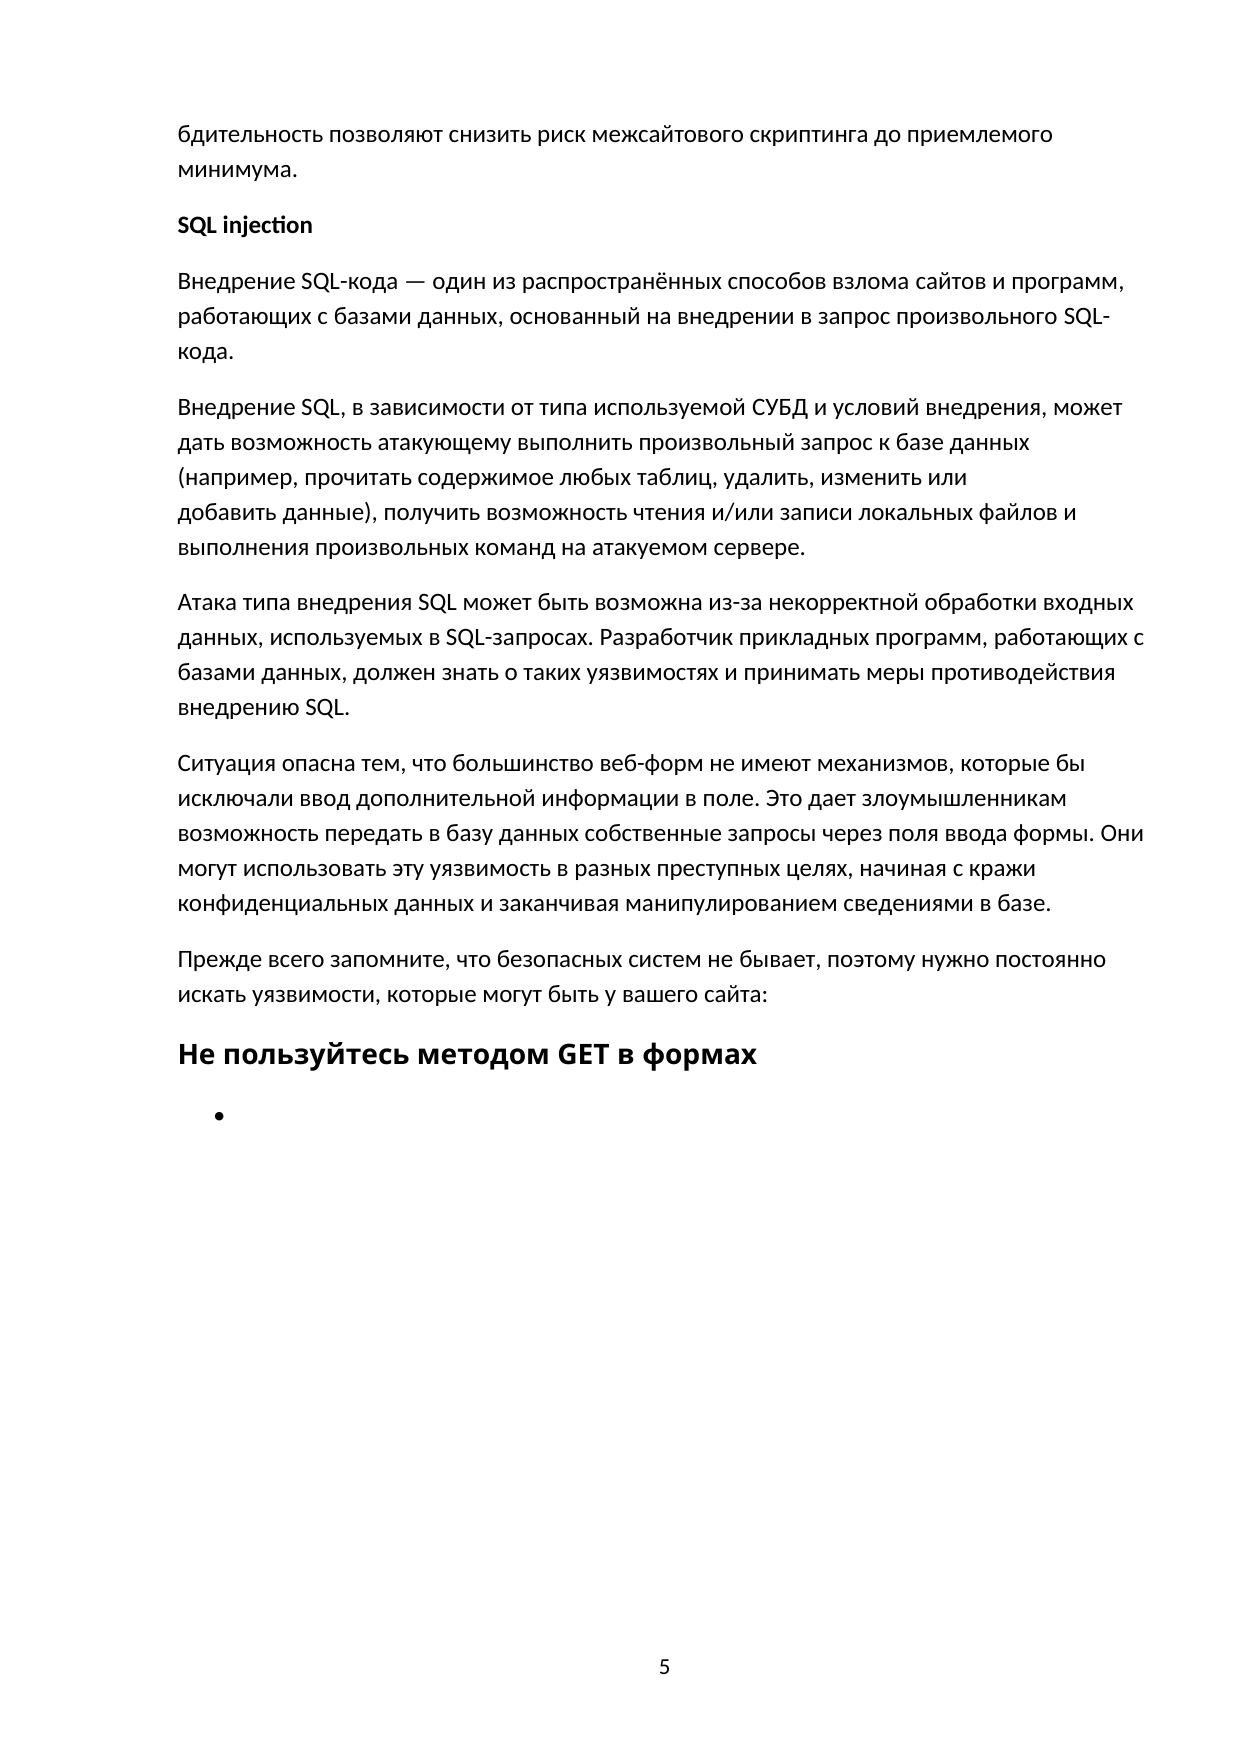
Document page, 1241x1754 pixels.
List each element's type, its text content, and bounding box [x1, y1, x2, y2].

text Атака типа внедрения SQL может быть возможна из-за некорректной обработки входных данных, используемых в SQL-запросах. Разработчик прикладных программ, работающих с базами данных, должен знать о таких уязвимостях и принимать меры противодействия внедрению SQL. [177, 586, 1152, 722]
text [177, 118, 1152, 184]
text Внедрение SQL-кода — один из распространённых способов взлома сайтов и программ, работающих с базами данных, основанный на внедрении в запрос произвольного SQL-кода. [177, 265, 1152, 365]
subtitle Не пользуйтесь методом GET в формах [177, 1034, 1152, 1072]
text Внедрение SQL, в зависимости от типа используемой СУБД и условий внедрения, может дать возможность атакующему выполнить произвольный запрос к базе данных (например, прочитать содержимое любых таблиц, удалить, изменить или добавить данные), получить возможность чтения и/или записи локальных файлов и выполнения произвольных команд на атакуемом сервере. [177, 391, 1152, 561]
text Ситуация опасна тем, что большинство веб-форм не имеют механизмов, которые бы исключали ввод дополнительной информации в поле. Это дает злоумышленникам возможность передать в базу данных собственные запросы через поля ввода формы. Они могут использовать эту уязвимость в разных преступных целях, начиная с кражи конфиденциальных данных и заканчивая манипулированием сведениями в базе. [177, 747, 1152, 918]
text Прежде всего запомните, что безопасных систем не бывает, поэтому нужно постоянно искать уязвимости, которые могут быть у вашего сайта: [177, 943, 1152, 1009]
text SQL injection [177, 209, 1152, 239]
